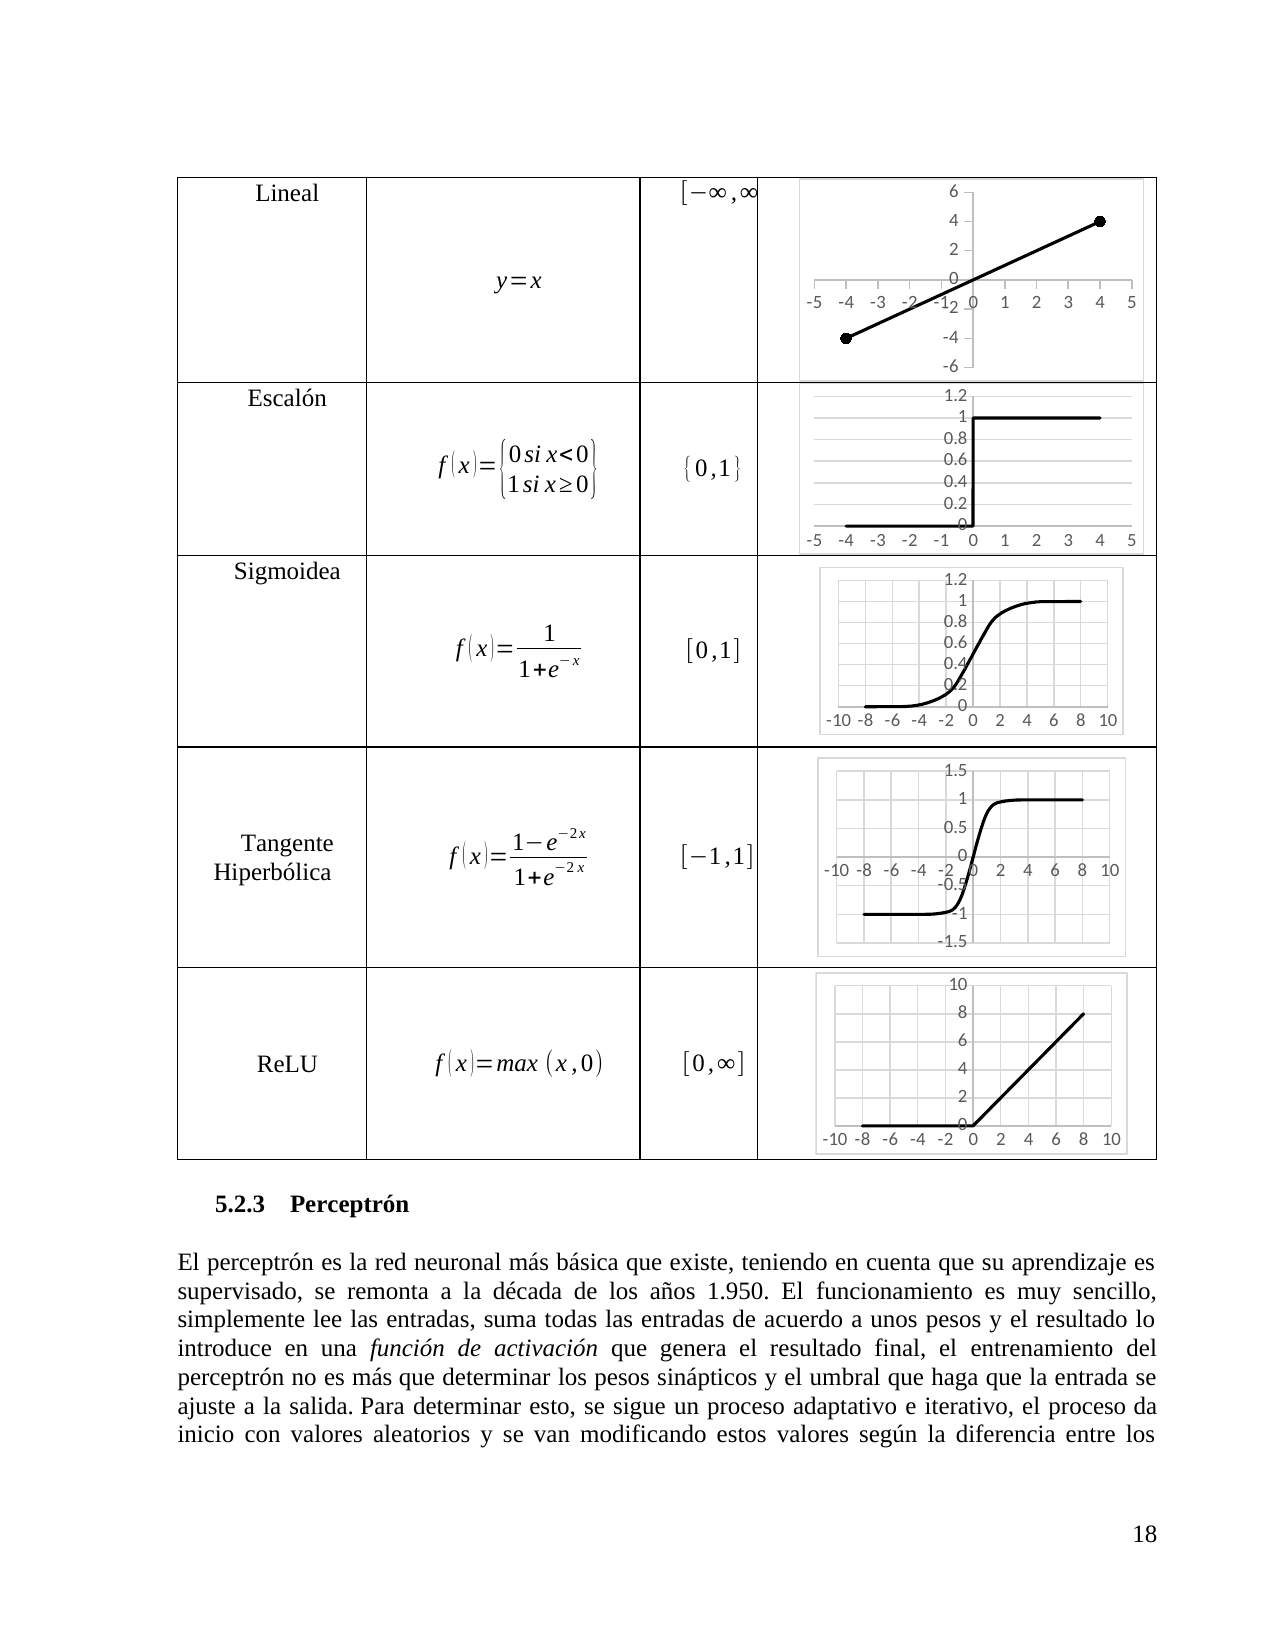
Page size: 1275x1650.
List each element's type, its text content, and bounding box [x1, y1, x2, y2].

table_cell [1144, 383, 1156, 555]
table_cell [641, 383, 757, 555]
table_cell [641, 748, 757, 967]
table_cell Sigmoidea [178, 556, 366, 746]
table_cell [758, 968, 1156, 1159]
table_cell Tangente Hiperbólica [178, 748, 366, 967]
table_cell [758, 556, 1156, 746]
table_cell [758, 178, 799, 382]
subtitle Perceptrón [215, 1189, 1157, 1218]
table_cell Escalón [178, 383, 366, 555]
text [177, 1247, 1157, 1448]
table_cell [367, 748, 639, 967]
table_cell [367, 178, 639, 382]
table_cell [758, 748, 1156, 967]
table_cell [367, 968, 639, 1159]
table_cell [641, 178, 757, 382]
table_cell [367, 556, 639, 746]
table_cell [800, 180, 1143, 380]
table_cell ReLU [178, 968, 366, 1159]
table_cell [641, 968, 757, 1159]
table_cell [367, 383, 639, 555]
table_cell [758, 383, 799, 555]
table_cell [641, 556, 757, 746]
table_cell Lineal [178, 178, 366, 382]
table_cell [1144, 178, 1156, 382]
